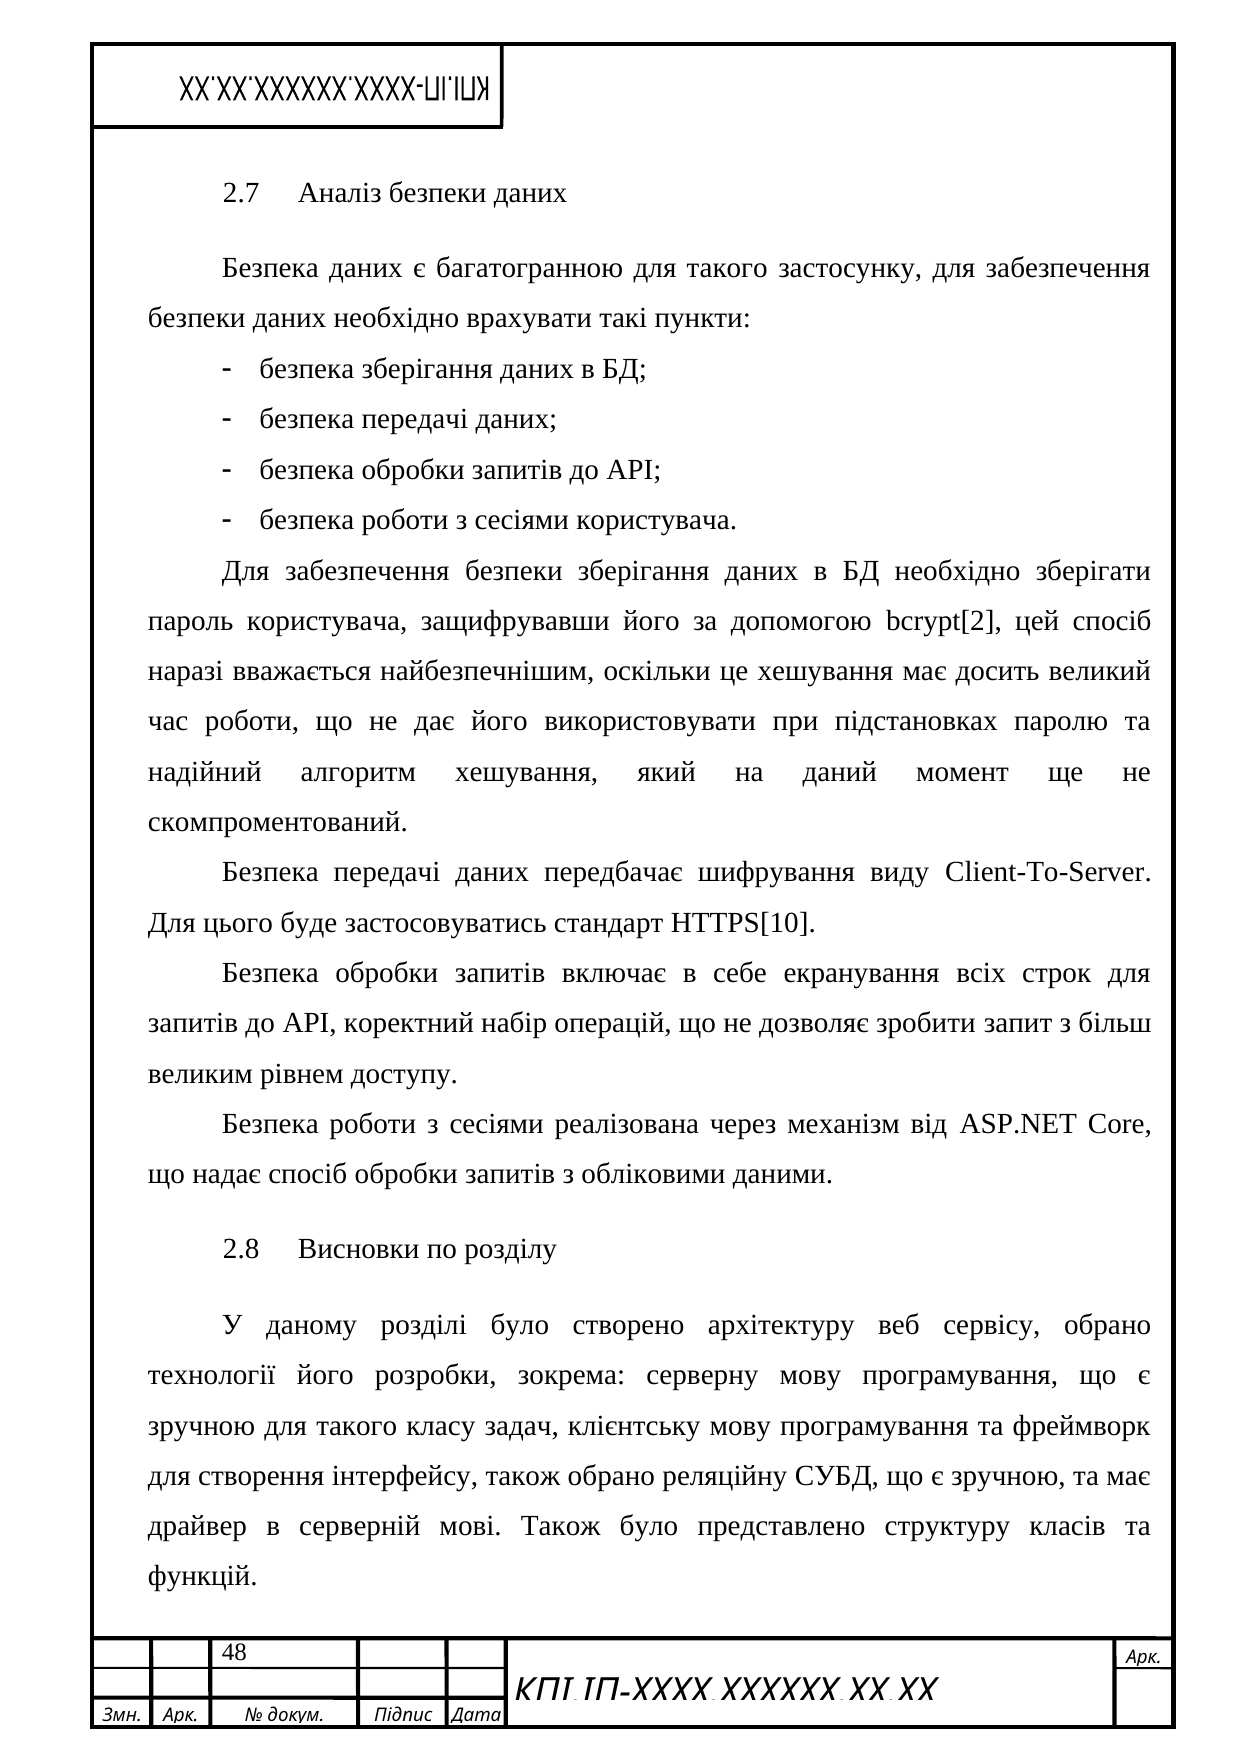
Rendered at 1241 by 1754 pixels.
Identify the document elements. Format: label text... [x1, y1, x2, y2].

list безпека передачі даних; [222, 401, 1152, 435]
subtitle Аналіз безпеки даних [223, 175, 1152, 208]
text У даному розділі було створено архітектуру веб сервісу, обрано технології його розробки, зокрема: серверну мову програмування, що є зручною для такого класу задач, клієнтську мову програмування та фреймворк для створення інтерфейсу, також обрано реляційну СУБД, що є зручною, та має драйвер в серверній мові. Також було представлено структуру класів та функцій. [148, 1307, 1152, 1592]
list безпека роботи з сесіями користувача. [222, 502, 1152, 536]
text Безпека передачі даних передбачає шифрування виду Client-To-Server. Для цього буде застосовуватись стандарт HTTPS[10]. [148, 854, 1152, 938]
text Безпека даних є багатогранною для такого застосунку, для забезпечення безпеки даних необхідно врахувати такі пункти: [148, 250, 1152, 334]
text Для забезпечення безпеки зберігання даних в БД необхідно зберігати пароль користувача, защифрувавши його за допомогою bcrypt[2], цей спосіб наразі вважається найбезпечнішим, оскільки це хешування має досить великий час роботи, що не дає його використовувати при підстановках паролю та надійний алгоритм хешування, який на даний момент ще не скомпроментований. [148, 553, 1152, 838]
list безпека зберігання даних в БД; [222, 351, 1152, 384]
text Безпека роботи з сесіями реалізована через механізм від ASP.NET Core, що надає спосіб обробки запитів з обліковими даними. [148, 1106, 1152, 1190]
list безпека обробки запитів до API; [222, 452, 1152, 485]
subtitle Висновки по розділу [223, 1232, 1152, 1265]
text Безпека обробки запитів включає в себе екранування всіх строк для запитів до API, коректний набір операцій, що не дозволяє зробити запит з більш великим рівнем доступу. [148, 955, 1152, 1089]
